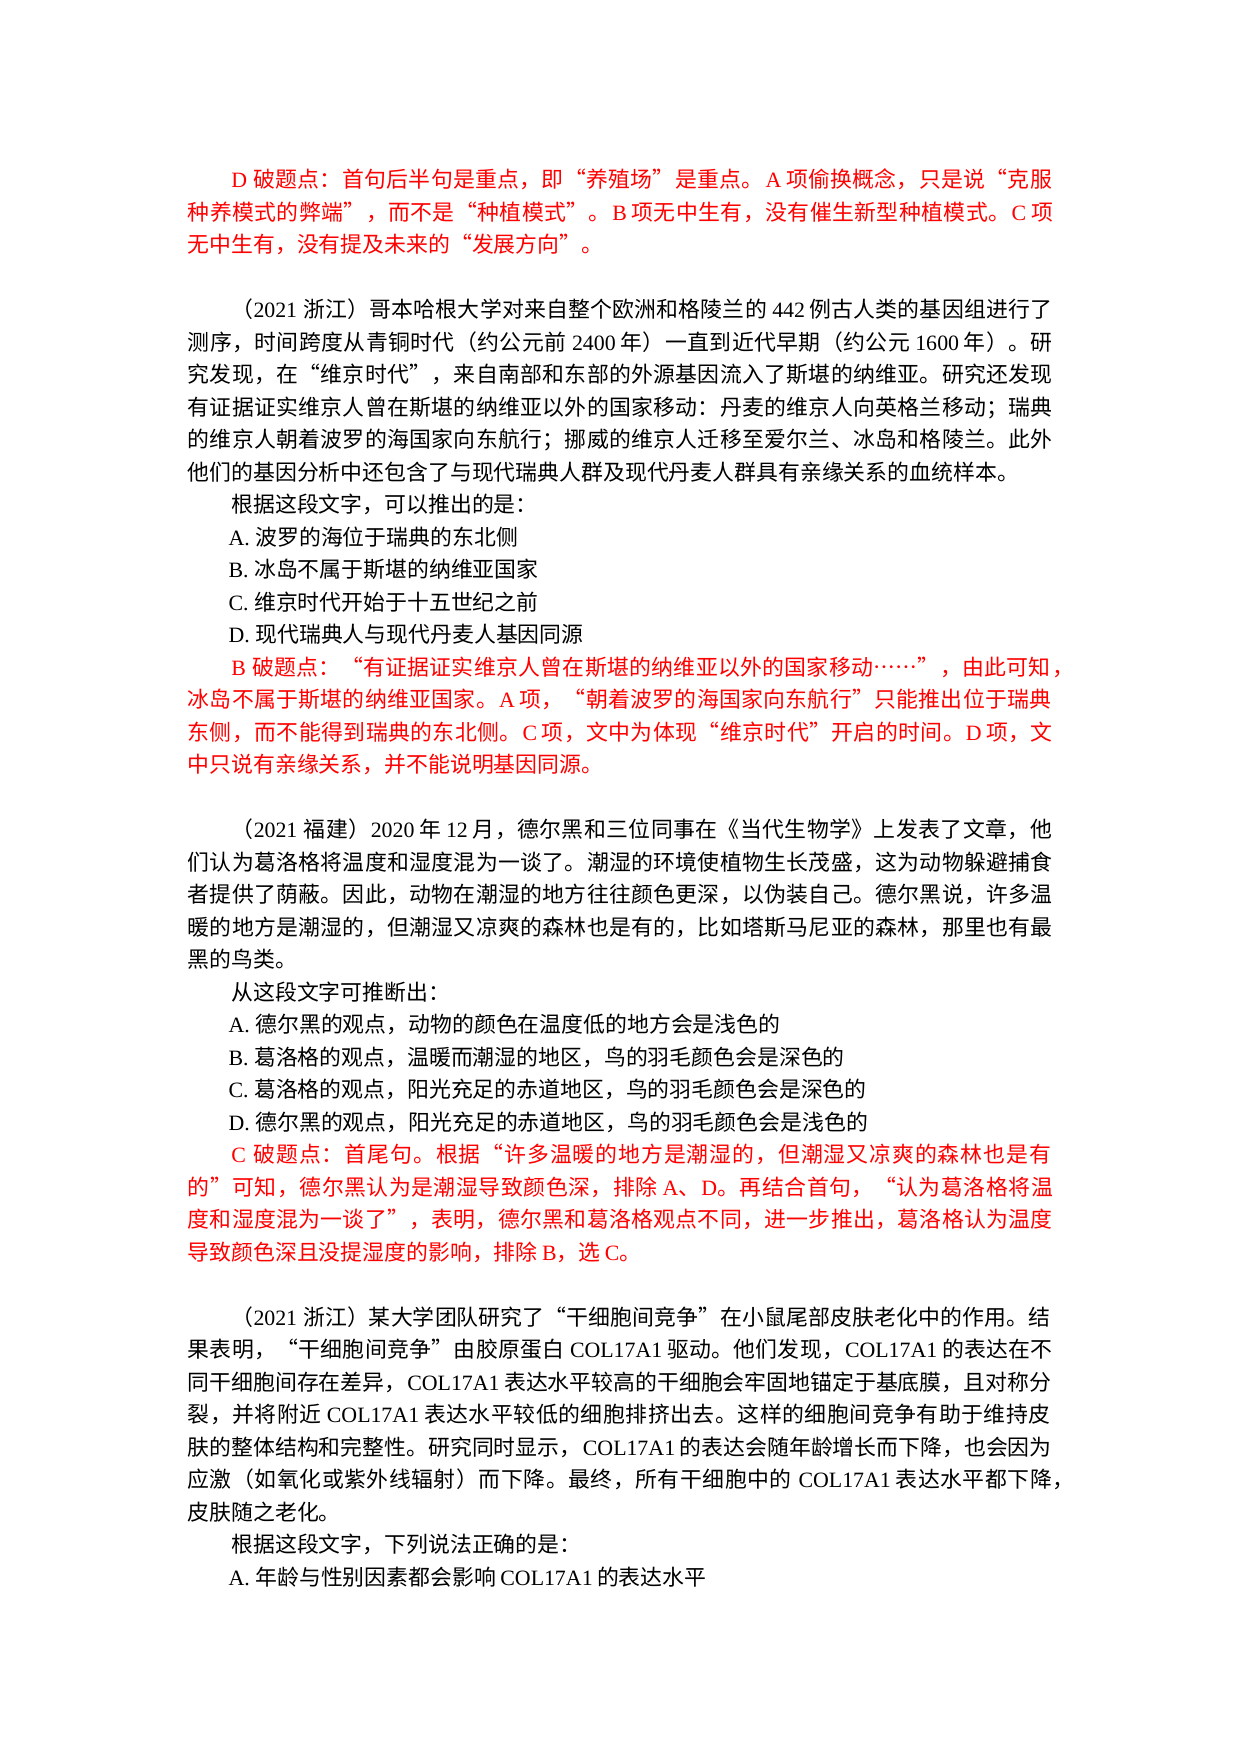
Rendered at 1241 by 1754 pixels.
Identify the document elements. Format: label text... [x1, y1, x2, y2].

text D 破题点：首句后半句是重点，即“养殖场”是重点。A项偷换概念，只是说“克服种养模式的弊端”，而不是“种植模式”。B项无中生有，没有催生新型种植模式。C项无中生有，没有提及未来的“发展方向”。 [187, 162, 1053, 259]
text （2021 浙江）某大学团队研究了“干细胞间竞争”在小鼠尾部皮肤老化中的作用。结果表明，“干细胞间竞争”由胶原蛋白COL17A1驱动。他们发现，COL17A1的表达在不同干细胞间存在差异，COL17A1表达水平较高的干细胞会牢固地锚定于基底膜，且对称分裂，并将附近COL17A1表达水平较低的细胞排挤出去。这样的细胞间竞争有助于维持皮肤的整体结构和完整性。研究同时显示，COL17A1的表达会随年龄增长而下降，也会因为应激（如氧化或紫外线辐射）而下降。最终，所有干细胞中的COL17A1表达水平都下降，皮肤随之老化。 [187, 1299, 1053, 1527]
table_cell B. 冰岛不属于斯堪的纳维亚国家 [217, 552, 941, 584]
table_header A. 波罗的海位于瑞典的东北侧 [217, 520, 941, 552]
table_cell D. 德尔黑的观点，阳光充足的赤道地区，鸟的羽毛颜色会是浅色的 [217, 1105, 941, 1137]
text B 破题点：“有证据证实维京人曾在斯堪的纳维亚以外的国家移动……”，由此可知，冰岛不属于斯堪的纳维亚国家。A项，“朝着波罗的海国家向东航行”只能推出位于瑞典东侧，而不能得到瑞典的东北侧。C项，文中为体现“维京时代”开启的时间。D项，文中只说有亲缘关系，并不能说明基因同源。 [187, 649, 1053, 779]
text （2021 浙江）哥本哈根大学对来自整个欧洲和格陵兰的442例古人类的基因组进行了测序，时间跨度从青铜时代（约公元前2400年）一直到近代早期（约公元1600年）。研究发现，在“维京时代”，来自南部和东部的外源基因流入了斯堪的纳维亚。研究还发现有证据证实维京人曾在斯堪的纳维亚以外的国家移动：丹麦的维京人向英格兰移动；瑞典的维京人朝着波罗的海国家向东航行；挪威的维京人迁移至爱尔兰、冰岛和格陵兰。此外，他们的基因分析中还包含了与现代瑞典人群及现代丹麦人群具有亲缘关系的血统样本。 [187, 292, 1053, 487]
table_header A. 德尔黑的观点，动物的颜色在温度低的地方会是浅色的 [217, 1007, 941, 1039]
text 从这段文字可推断出： [187, 974, 1053, 1007]
text 根据这段文字，下列说法正确的是： [187, 1527, 1053, 1559]
text 根据这段文字，可以推出的是： [187, 487, 1053, 519]
table_cell C. 维京时代开始于十五世纪之前 [217, 585, 941, 617]
table_header A. 年龄与性别因素都会影响COL17A1的表达水平 [217, 1560, 941, 1592]
table_cell D. 现代瑞典人与现代丹麦人基因同源 [217, 617, 941, 649]
text （2021 福建）2020年12月，德尔黑和三位同事在《当代生物学》上发表了文章，他们认为葛洛格将温度和湿度混为一谈了。潮湿的环境使植物生长茂盛，这为动物躲避捕食者提供了荫蔽。因此，动物在潮湿的地方往往颜色更深，以伪装自己。德尔黑说，许多温暖的地方是潮湿的，但潮湿又凉爽的森林也是有的，比如塔斯马尼亚的森林，那里也有最黑的鸟类。 [187, 812, 1053, 974]
text C 破题点：首尾句。根据“许多温暖的地方是潮湿的，但潮湿又凉爽的森林也是有的”可知，德尔黑认为是潮湿导致颜色深，排除A、D。再结合首句，“认为葛洛格将温度和湿度混为一谈了”，表明，德尔黑和葛洛格观点不同，进一步推出，葛洛格认为温度导致颜色深且没提湿度的影响，排除B，选C。 [187, 1137, 1053, 1267]
table_cell B. 葛洛格的观点，温暖而潮湿的地区，鸟的羽毛颜色会是深色的 [217, 1040, 941, 1072]
table_cell C. 葛洛格的观点，阳光充足的赤道地区，鸟的羽毛颜色会是深色的 [217, 1072, 941, 1104]
